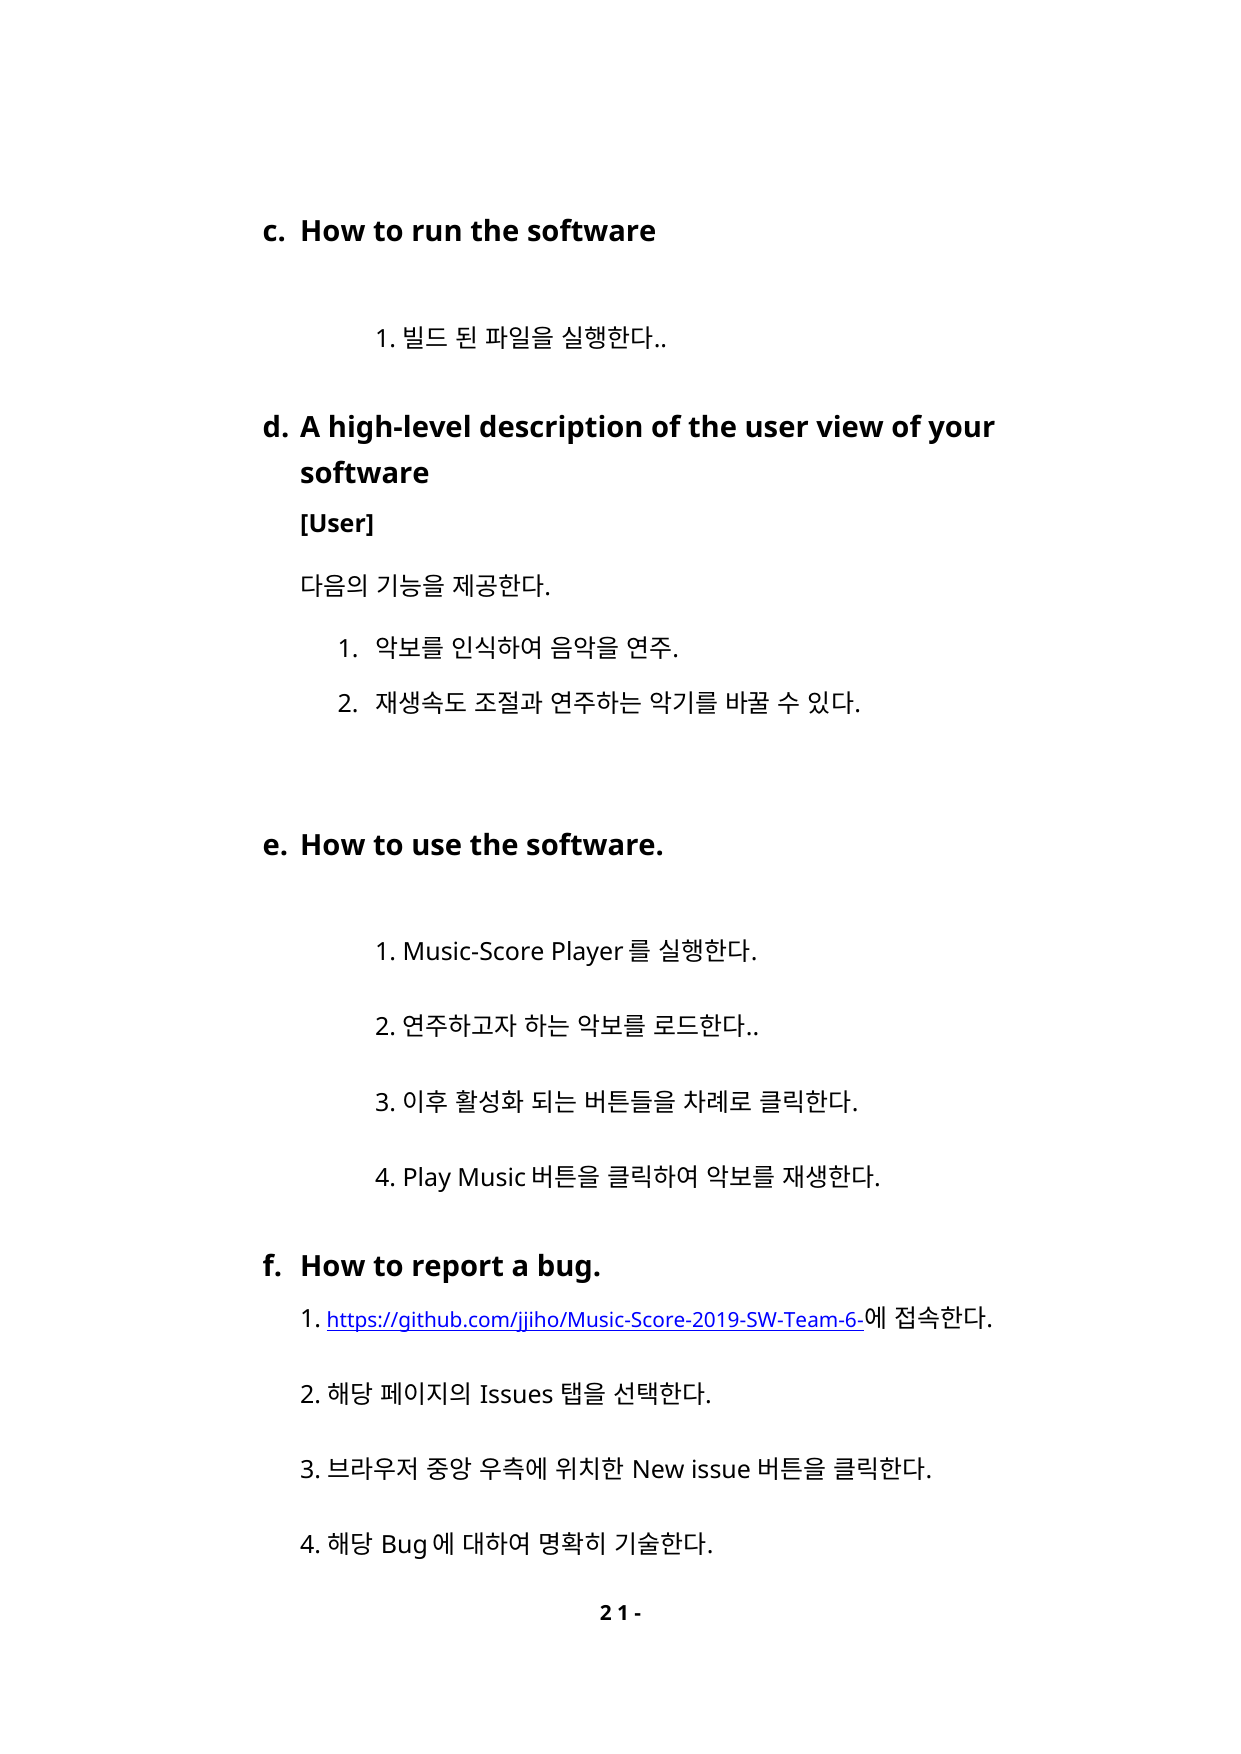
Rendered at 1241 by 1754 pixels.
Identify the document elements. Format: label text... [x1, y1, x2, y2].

subtitle How to use the software. [262, 824, 1090, 864]
text 4. Play Music버튼을 클릭하여 악보를 재생한다. [375, 1157, 1090, 1193]
text 1. Music-Score Player를 실행한다. [375, 932, 1090, 968]
list 악보를 인식하여 음악을 연주. [337, 629, 1090, 665]
text [User] [225, 506, 1090, 540]
subtitle How to run the software [262, 211, 1090, 250]
text 4. 해당 Bug에 대하여 명확히 기술한다. [300, 1524, 1090, 1561]
text 2. 해당 페이지의 Issues 탭을 선택한다. [300, 1374, 1090, 1410]
text 3. 이후 활성화 되는 버튼들을 차례로 클릭한다. [375, 1082, 1090, 1118]
subtitle A high-level description of the user view of your software [262, 407, 1090, 492]
text 다음의 기능을 제공한다. [225, 566, 1090, 602]
text 1. https://github.com/jjiho/Music-Score-2019-SW-Team-6-에 접속한다. [300, 1299, 1090, 1335]
text 2. 연주하고자 하는 악보를 로드한다.. [375, 1007, 1090, 1043]
subtitle How to report a bug. [262, 1245, 1090, 1284]
text 1. 빌드 된 파일을 실행한다.. [375, 319, 1090, 355]
text 3. 브라우저 중앙 우측에 위치한 New issue 버튼을 클릭한다. [300, 1449, 1090, 1486]
list 재생속도 조절과 연주하는 악기를 바꿀 수 있다. [337, 683, 1090, 719]
